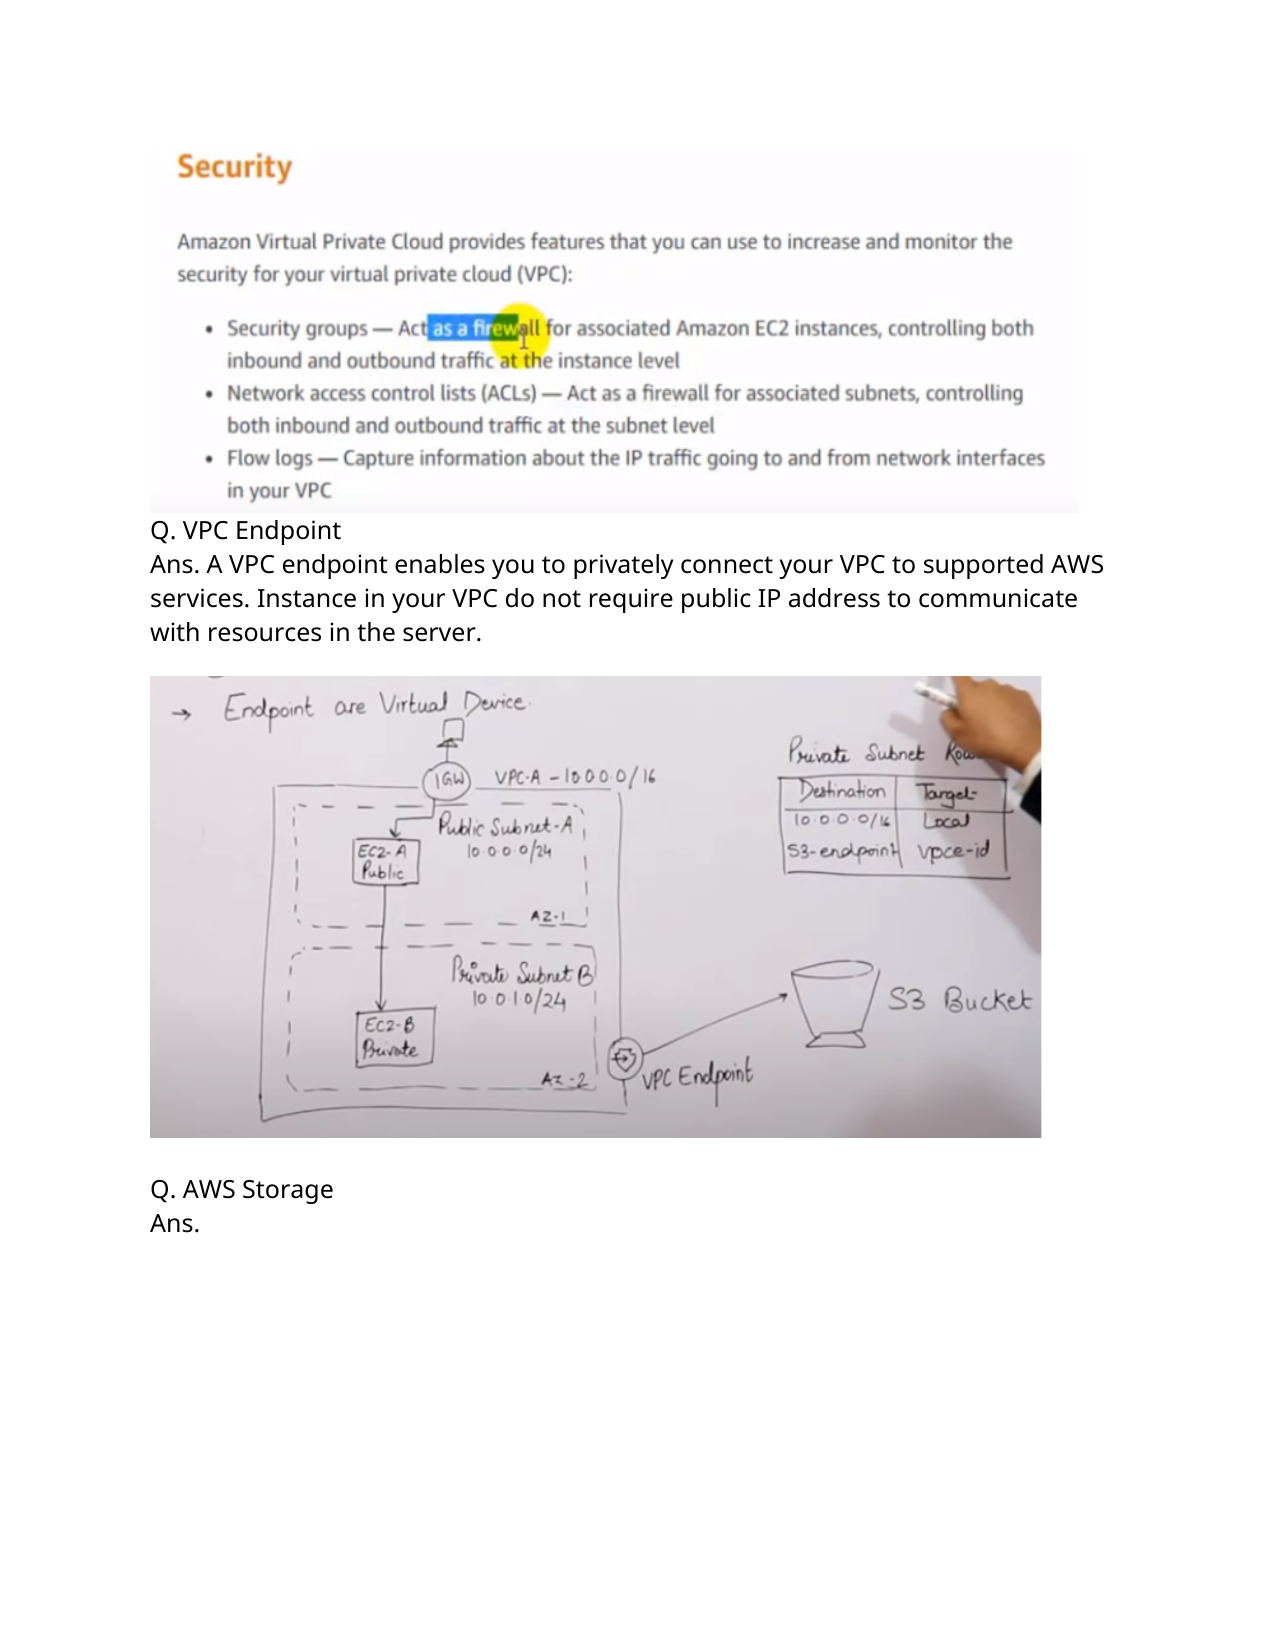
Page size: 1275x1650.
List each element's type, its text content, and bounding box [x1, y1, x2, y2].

text Q. AWS Storage [150, 1172, 1109, 1206]
text Q. VPC Endpoint [150, 512, 1109, 547]
picture [150, 150, 1079, 513]
picture [150, 676, 1042, 1138]
text Ans. [150, 1206, 1109, 1240]
text Ans. A VPC endpoint enables you to privately connect your VPC to supported AWS services. Instance in your VPC do not require public IP address to communicate with resources in the server. [150, 547, 1109, 649]
